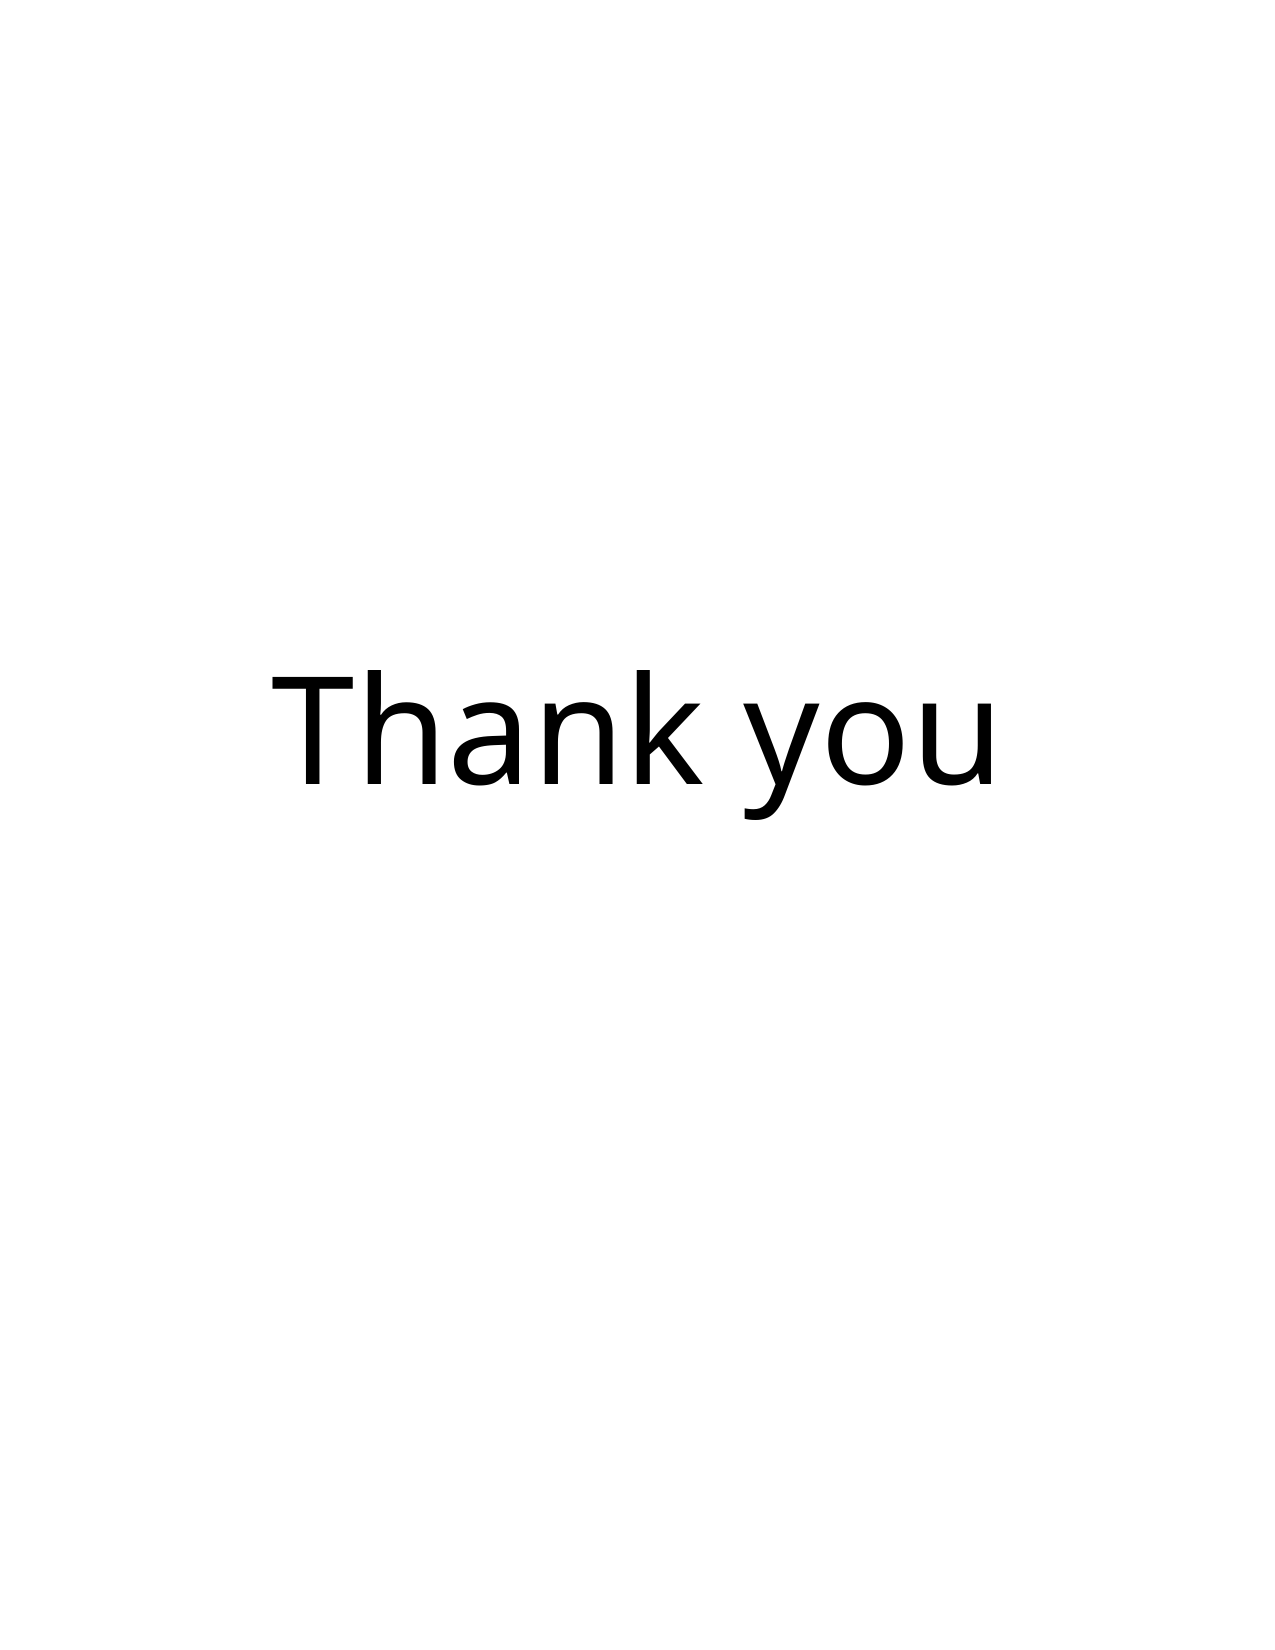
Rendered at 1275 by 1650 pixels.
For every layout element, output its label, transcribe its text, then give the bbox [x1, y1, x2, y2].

text Thank you [150, 624, 1125, 829]
